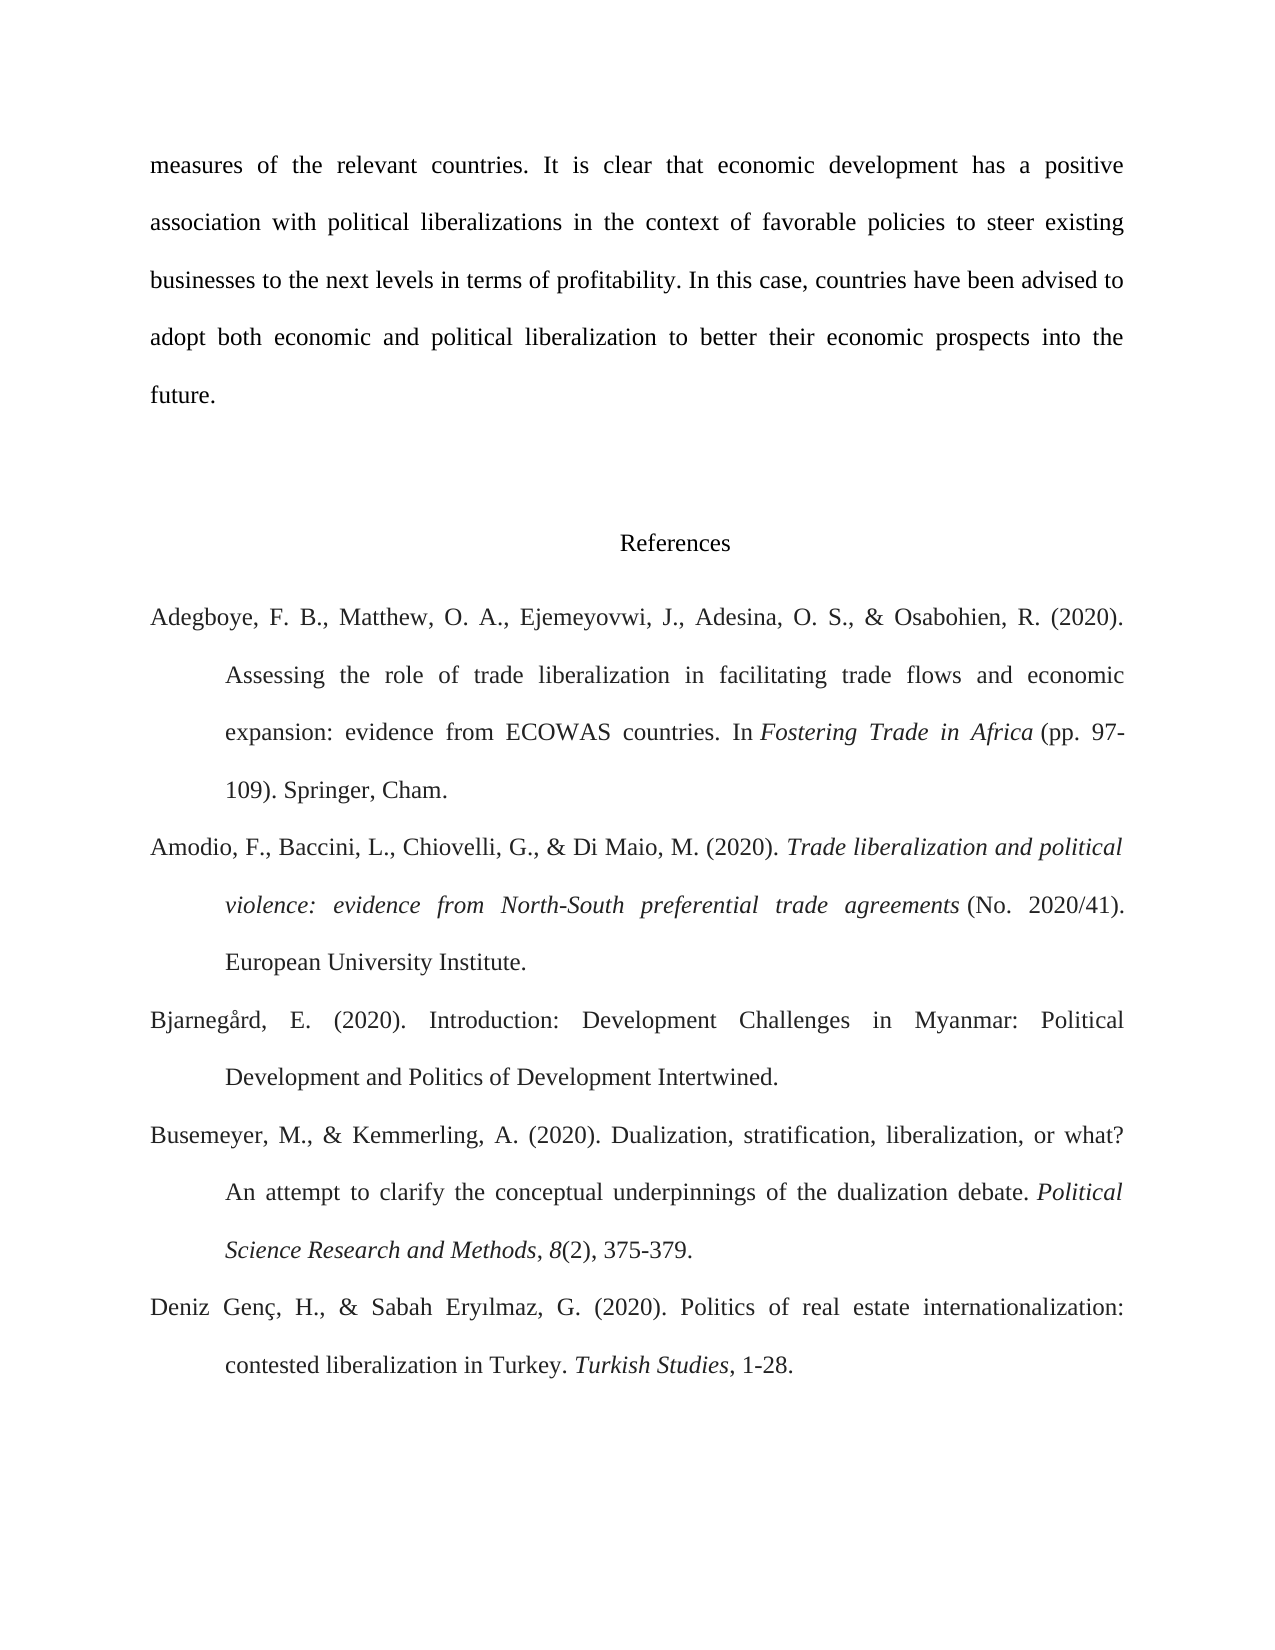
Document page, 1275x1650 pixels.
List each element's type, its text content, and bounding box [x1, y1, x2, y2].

text References [150, 528, 1125, 557]
text Busemeyer, M., & Kemmerling, A. (2020). Dualization, stratification, liberalization, or what? An attempt to clarify the conceptual underpinnings of the dualization debate. Political Science Research and Methods, 8(2), 375-379. [150, 1149, 1125, 1264]
text Bjarnegård, E. (2020). Introduction: Development Challenges in Myanmar: Political Development and Politics of Development Intertwined. [150, 1034, 1125, 1091]
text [150, 150, 1125, 409]
text Deniz Genç, H., & Sabah Eryılmaz, G. (2020). Politics of real estate internationalization: contested liberalization in Turkey. Turkish Studies, 1-28. [150, 1321, 1125, 1379]
text Amodio, F., Baccini, L., Chiovelli, G., & Di Maio, M. (2020). Trade liberalization and political violence: evidence from North-South preferential trade agreements (No. 2020/41). European University Institute. [150, 832, 1125, 976]
text Adegboye, F. B., Matthew, O. A., Ejemeyovwi, J., Adesina, O. S., & Osabohien, R. (2020). Assessing the role of trade liberalization in facilitating trade flows and economic expansion: evidence from ECOWAS countries. In Fostering Trade in Africa (pp. 97-109). Springer, Cham. [150, 631, 1125, 804]
